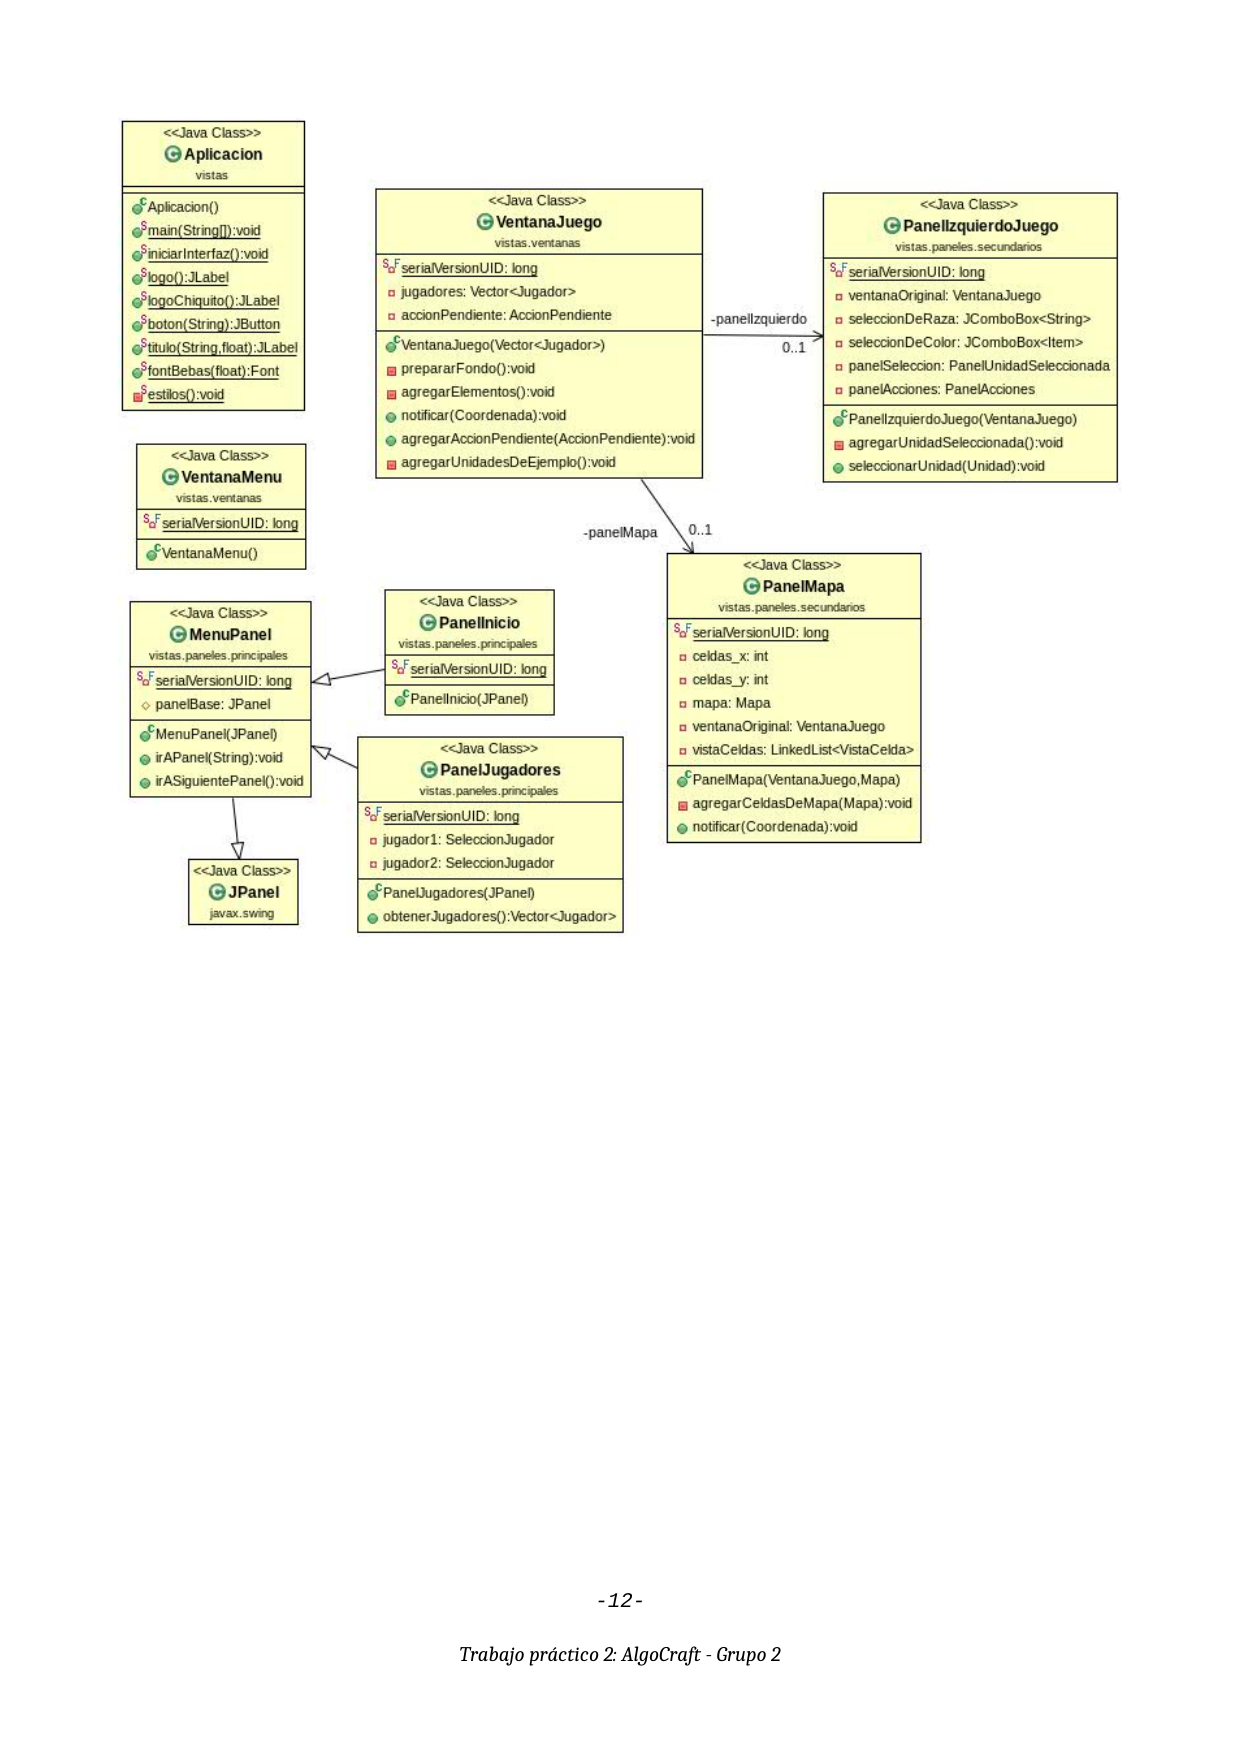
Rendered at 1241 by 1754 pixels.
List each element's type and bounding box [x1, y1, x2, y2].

picture [118, 118, 1122, 937]
